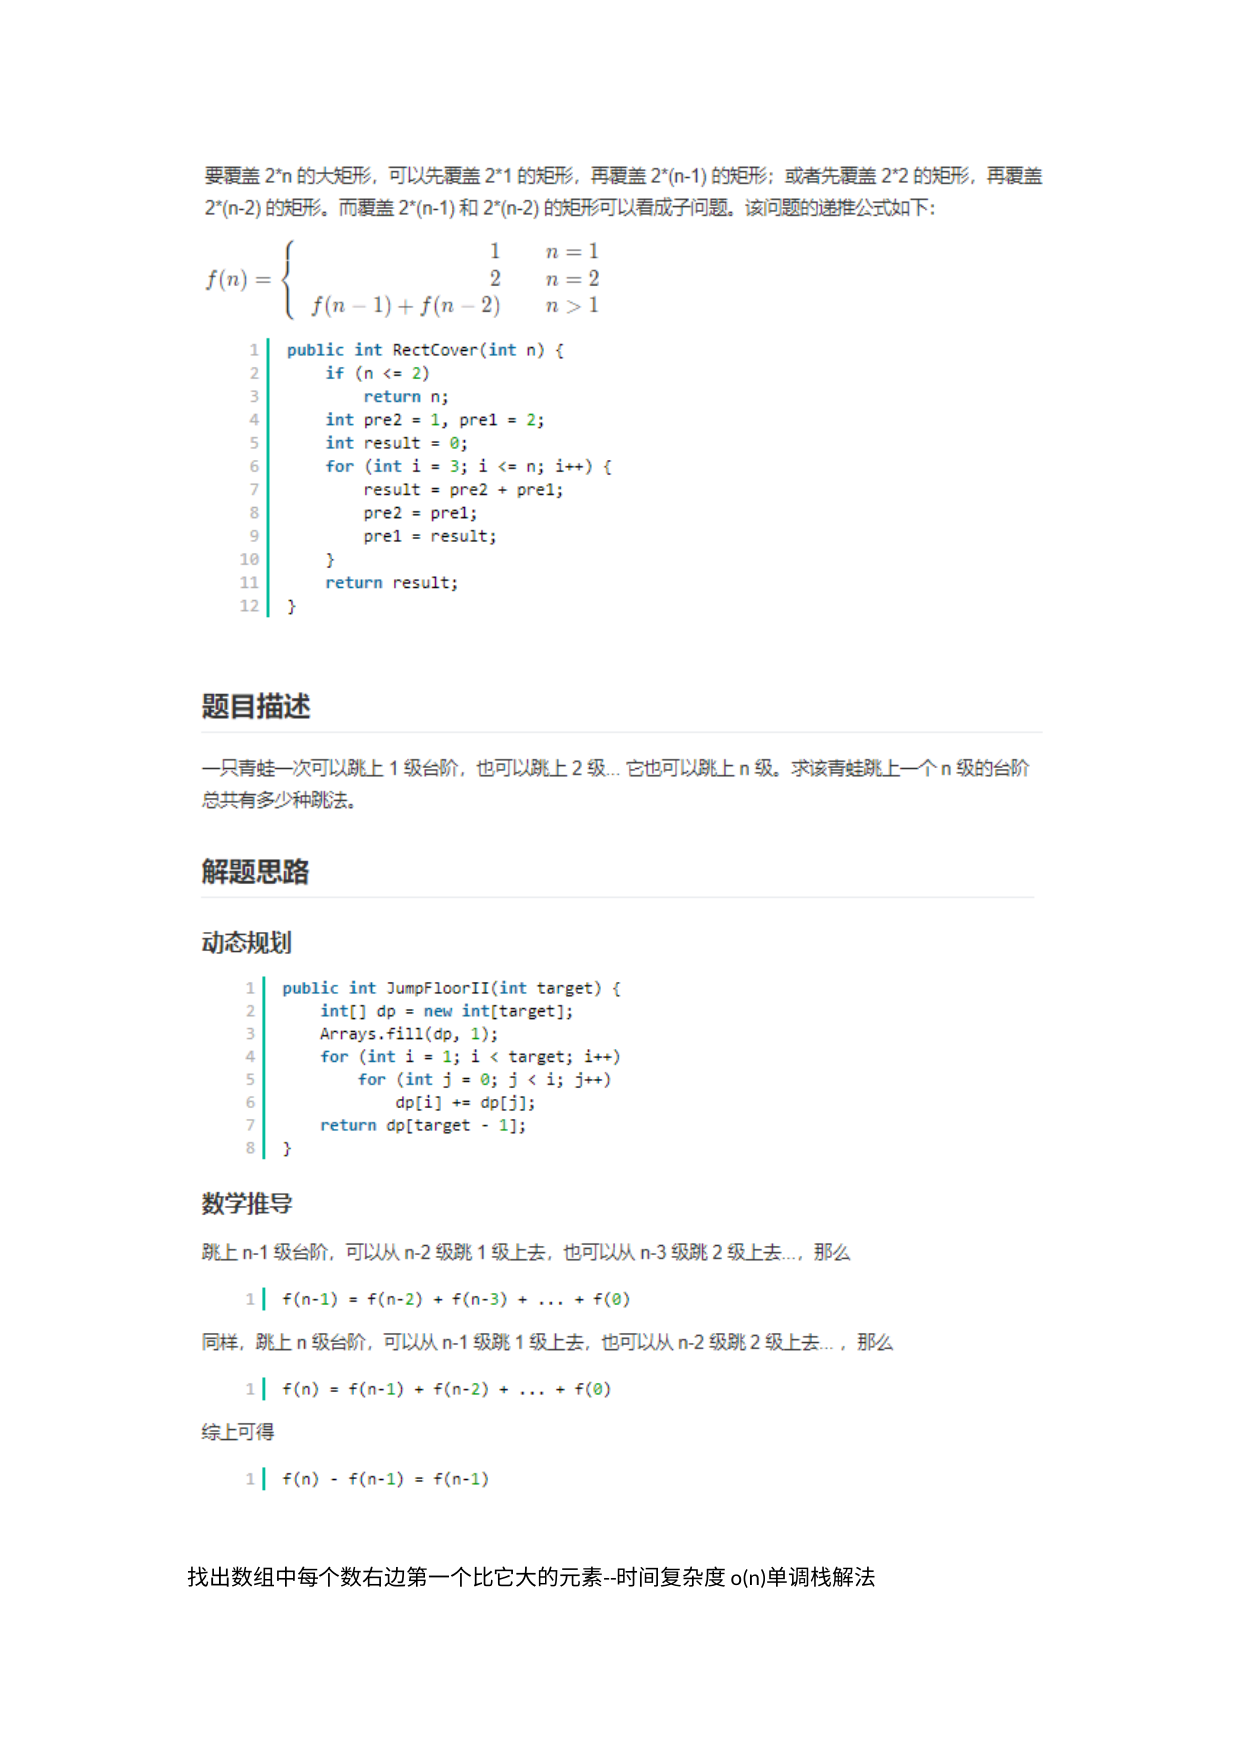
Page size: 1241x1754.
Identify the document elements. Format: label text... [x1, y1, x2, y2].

picture [187, 844, 1053, 1509]
picture [187, 162, 1053, 632]
picture [187, 682, 1053, 826]
text 找出数组中每个数右边第一个比它大的元素--时间复杂度o(n)单调栈解法 [187, 1559, 1053, 1592]
